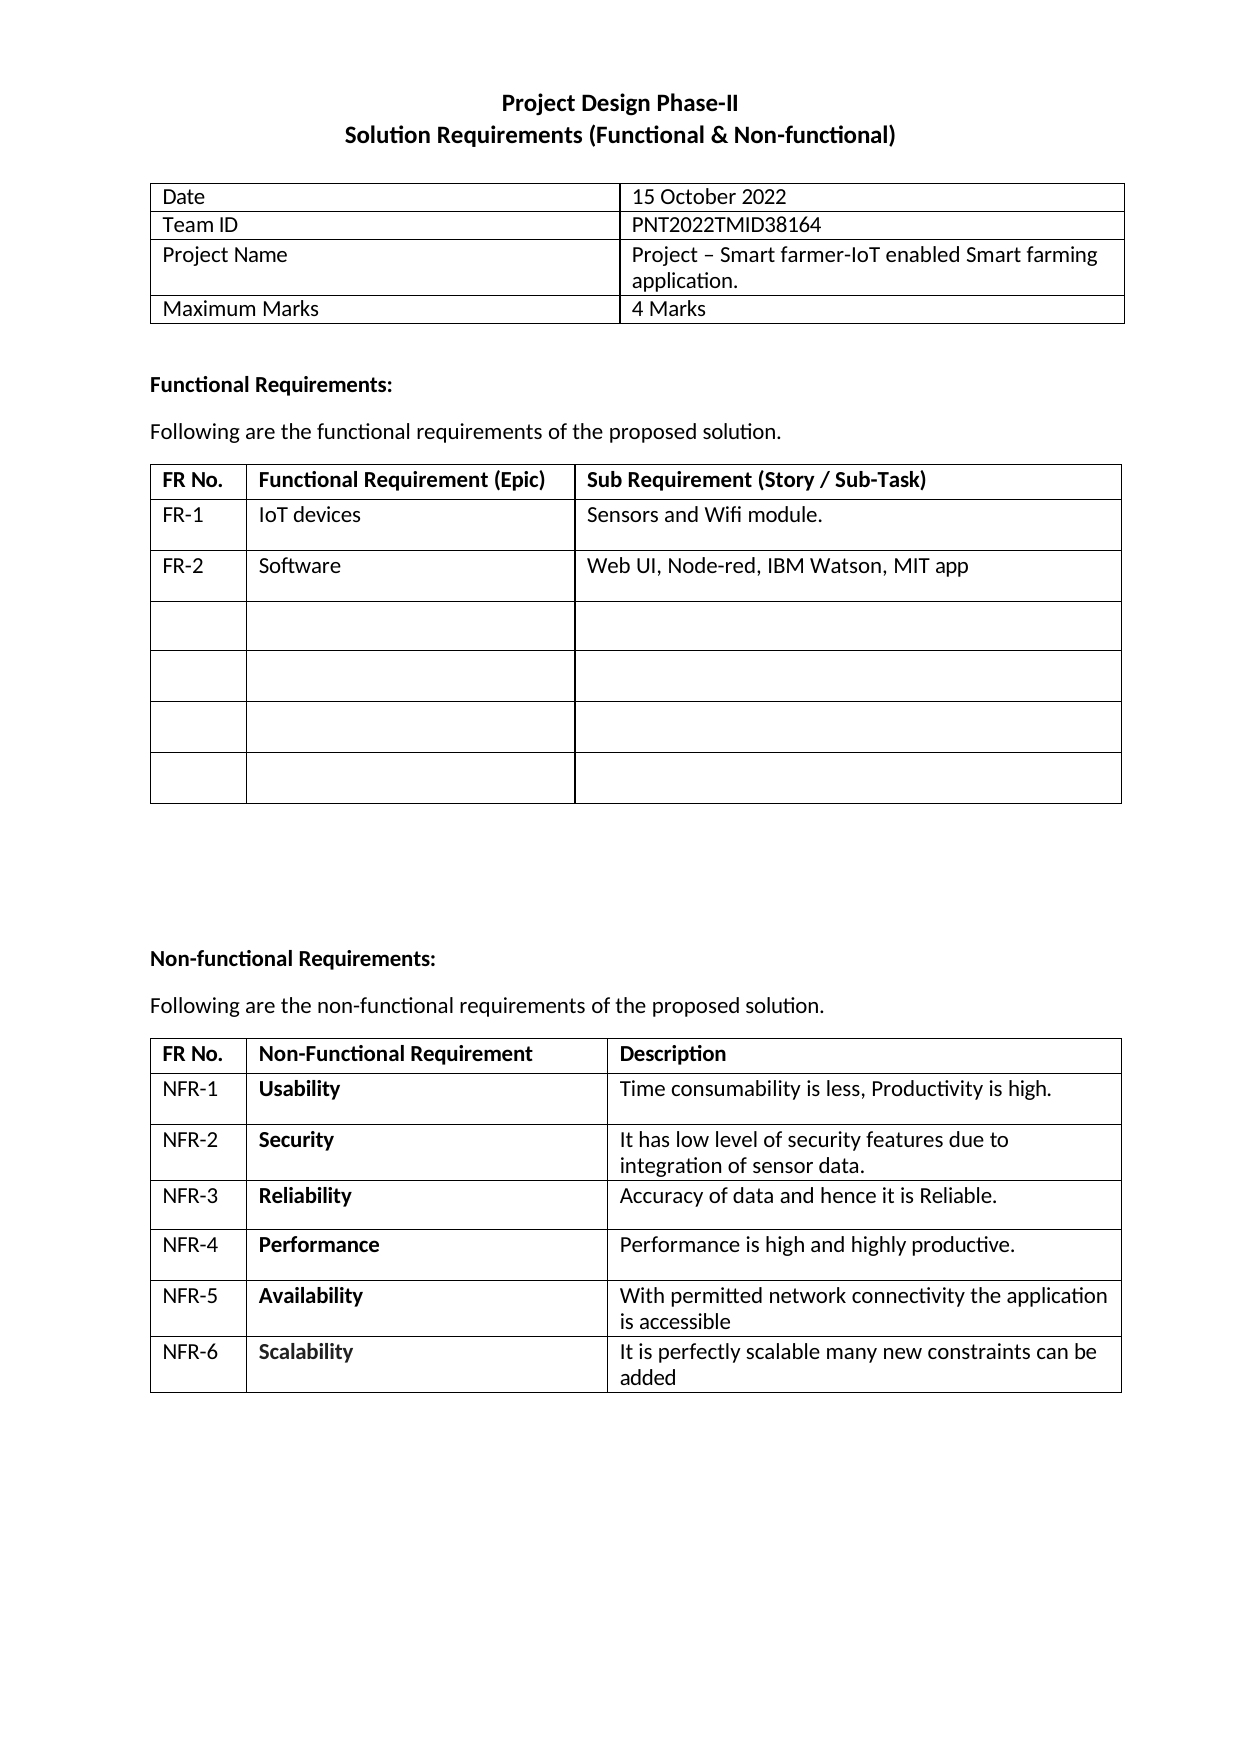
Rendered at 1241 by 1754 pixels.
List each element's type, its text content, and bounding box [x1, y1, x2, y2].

table_cell [247, 702, 574, 752]
table_cell PNT2022TMID38164 [621, 212, 1124, 239]
table_cell [151, 602, 246, 650]
table_header Description [608, 1039, 1121, 1073]
table_header Sub Requirement (Story / Sub-Task) [576, 465, 1121, 499]
table_cell With permitted network connectivity the application is accessible [608, 1281, 1121, 1336]
text Following are the functional requirements of the proposed solution. [150, 417, 1136, 445]
table_cell Team ID [151, 212, 619, 239]
table_cell Performance [247, 1230, 607, 1280]
table_cell [151, 753, 246, 803]
table_cell [576, 702, 1121, 752]
title Project Design Phase-II [343, 87, 897, 117]
table_cell Software [247, 551, 574, 601]
table_cell [576, 753, 1121, 803]
table_cell NFR-5 [151, 1281, 246, 1336]
table_cell It is perfectly scalable many new constraints can be added [608, 1337, 1121, 1392]
table_cell 4 Marks [621, 296, 1124, 322]
table_cell FR-2 [151, 551, 246, 601]
table_cell [247, 602, 574, 650]
subtitle Non-functional Requirements: [150, 944, 1136, 972]
table_cell Project Name [151, 240, 619, 294]
table_cell Time consumability is less, Productivity is high. [608, 1074, 1121, 1124]
table_cell Accuracy of data and hence it is Reliable. [608, 1181, 1121, 1229]
table_cell NFR-6 [151, 1337, 246, 1392]
title Solution Requirements (Functional & Non-functional) [343, 119, 897, 150]
table_header FR No. [151, 465, 246, 499]
table_cell NFR-4 [151, 1230, 246, 1280]
table_cell [247, 753, 574, 803]
table_cell [151, 702, 246, 752]
table_cell IoT devices [247, 500, 574, 550]
subtitle Functional Requirements: [150, 371, 1136, 398]
table_cell FR-1 [151, 500, 246, 550]
table_cell NFR-2 [151, 1125, 246, 1180]
table_cell Availability [247, 1281, 607, 1336]
table_cell Security [247, 1125, 607, 1180]
table_cell NFR-3 [151, 1181, 246, 1229]
table_header FR No. [151, 1039, 246, 1073]
table_cell Sensors and Wifi module. [576, 500, 1121, 550]
table_cell NFR-1 [151, 1074, 246, 1124]
table_header 15 October 2022 [621, 184, 1124, 211]
table_cell Reliability [247, 1181, 607, 1229]
table_cell Performance is high and highly productive. [608, 1230, 1121, 1280]
table_header Non-Functional Requirement [247, 1039, 607, 1073]
table_cell Scalability [247, 1337, 607, 1392]
table_cell [247, 651, 574, 701]
table_header Functional Requirement (Epic) [247, 465, 574, 499]
table_header Date [151, 184, 619, 211]
table_cell [576, 651, 1121, 701]
text Following are the non-functional requirements of the proposed solution. [150, 991, 1136, 1019]
table_cell [576, 602, 1121, 650]
table_cell [151, 651, 246, 701]
table_cell Usability [247, 1074, 607, 1124]
table_cell Maximum Marks [151, 296, 619, 322]
table_cell Project – Smart farmer-IoT enabled Smart farming application. [621, 240, 1124, 294]
table_cell Web UI, Node-red, IBM Watson, MIT app [576, 551, 1121, 601]
table_cell It has low level of security features due to integration of sensor data. [608, 1125, 1121, 1180]
